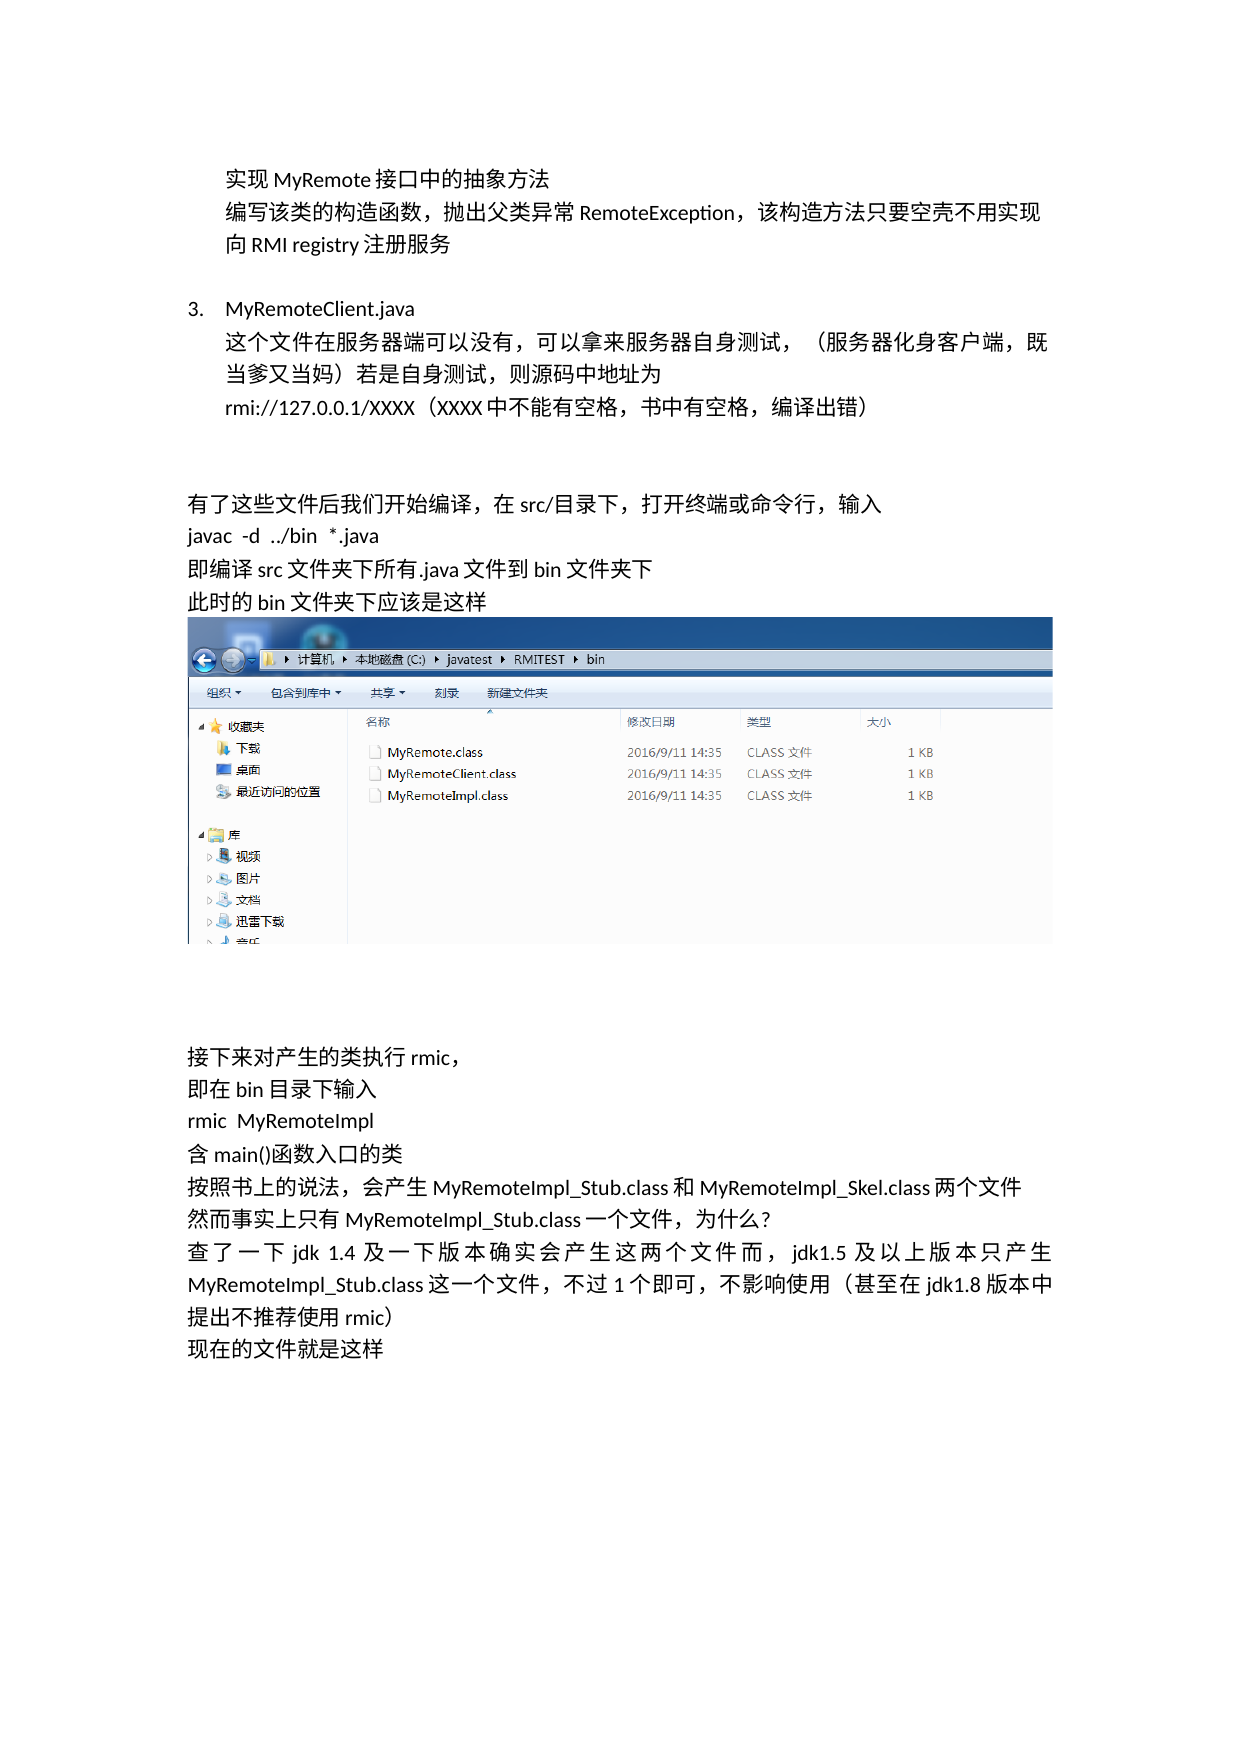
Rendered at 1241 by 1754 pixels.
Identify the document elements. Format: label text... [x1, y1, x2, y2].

text 即在bin目录下输入 [187, 1072, 1053, 1104]
text 然而事实上只有MyRemoteImpl_Stub.class一个文件，为什么? [187, 1202, 1053, 1234]
list 编写该类的构造函数，抛出父类异常RemoteException，该构造方法只要空壳不用实现 [225, 194, 1053, 227]
list MyRemoteClient.java [187, 292, 1053, 324]
list 向RMI registry注册服务 [225, 227, 1053, 259]
text 现在的文件就是这样 [187, 1332, 1053, 1364]
text 有了这些文件后我们开始编译，在src/目录下，打开终端或命令行，输入 [187, 487, 1053, 519]
text 按照书上的说法，会产生MyRemoteImpl_Stub.class和MyRemoteImpl_Skel.class两个文件 [187, 1169, 1053, 1202]
text 接下来对产生的类执行rmic， [187, 1039, 1053, 1072]
text javac -d ../bin *.java [187, 519, 1053, 552]
list 这个文件在服务器端可以没有，可以拿来服务器自身测试，（服务器化身客户端，既当爹又当妈）若是自身测试，则源码中地址为 [225, 324, 1053, 389]
list 实现MyRemote接口中的抽象方法 [225, 162, 1053, 194]
text rmic MyRemoteImpl [187, 1104, 1053, 1137]
picture [187, 617, 1053, 944]
text 即编译src文件夹下所有.java文件到bin文件夹下 [187, 552, 1053, 584]
text 含main()函数入口的类 [187, 1137, 1053, 1169]
list rmi://127.0.0.1/XXXX（XXXX中不能有空格，书中有空格，编译出错） [225, 389, 1053, 422]
text 此时的bin文件夹下应该是这样 [187, 584, 1053, 617]
text 查了一下jdk 1.4及一下版本确实会产生这两个文件而，jdk1.5及以上版本只产生MyRemoteImpl_Stub.class这一个文件，不过1个即可，不影响使用（甚至在jdk1.8版本中提出不推荐使用rmic） [187, 1234, 1053, 1332]
